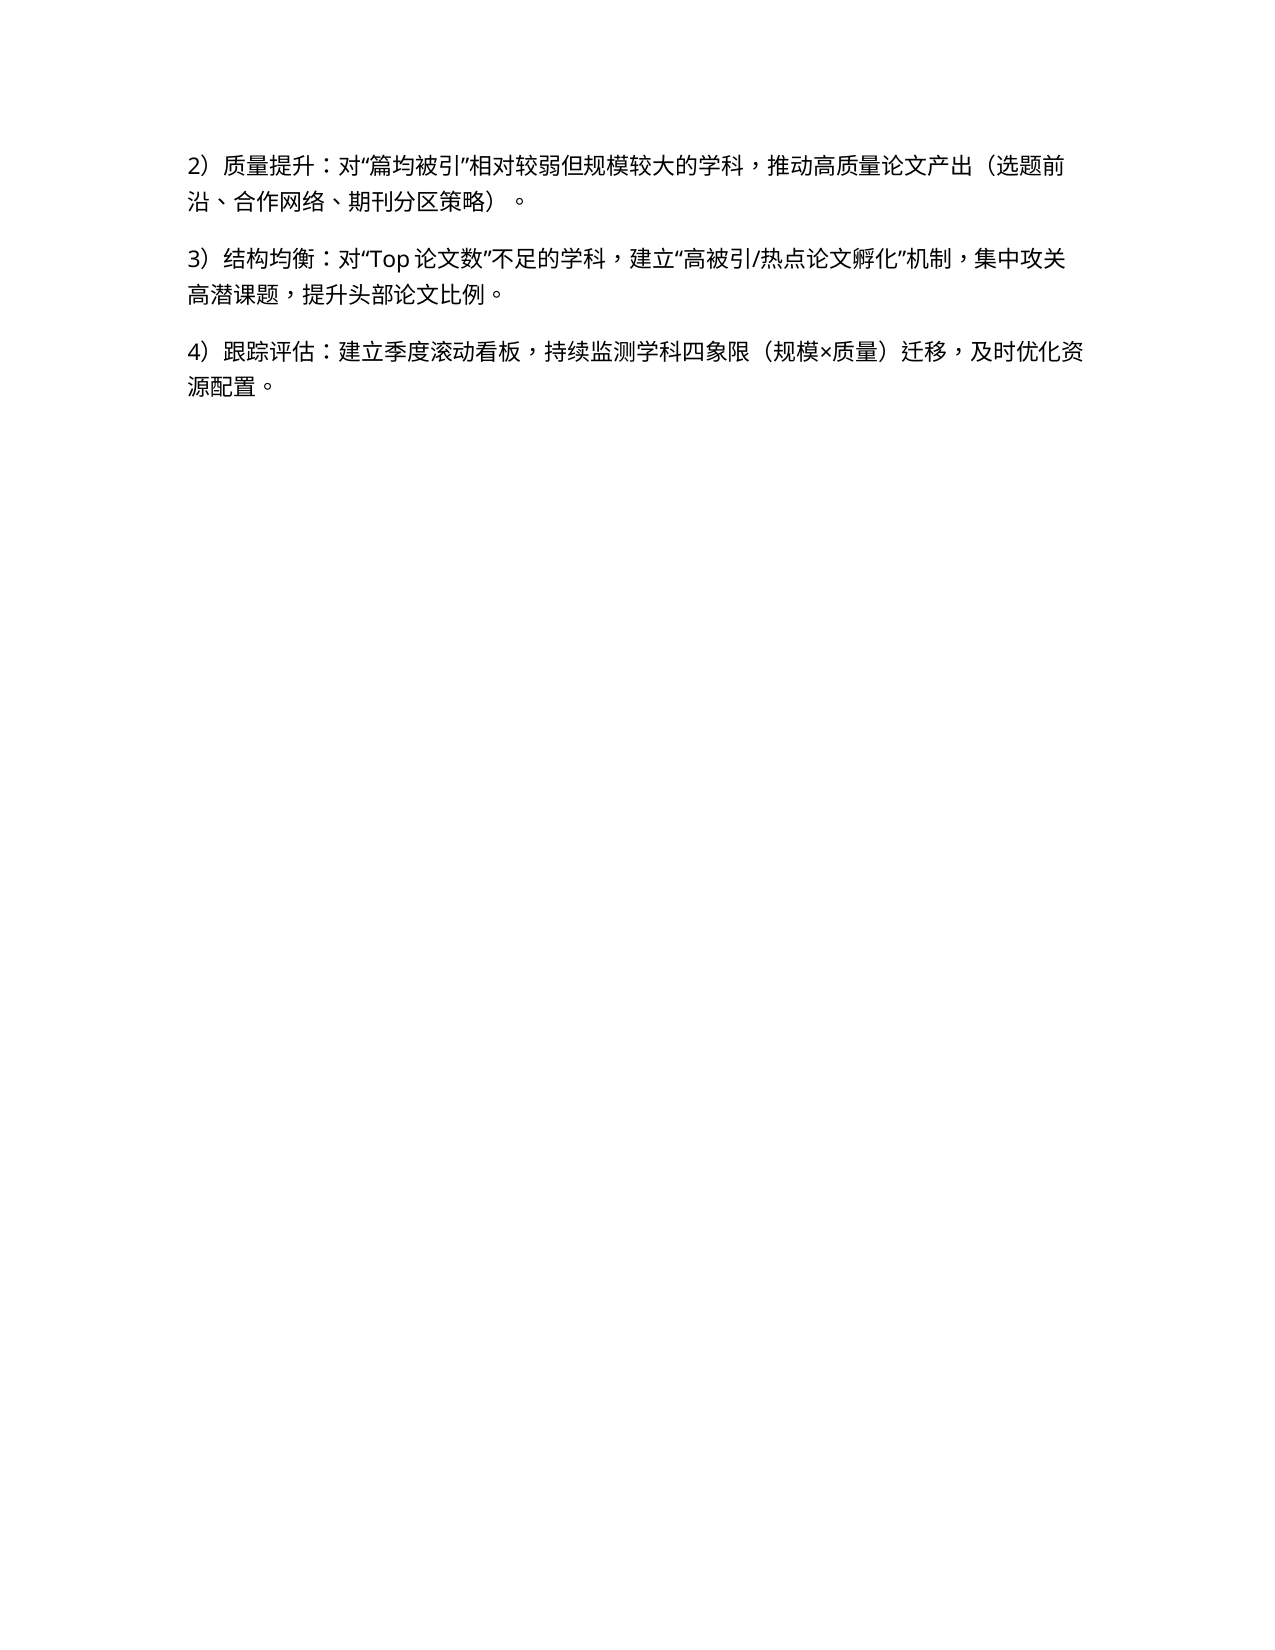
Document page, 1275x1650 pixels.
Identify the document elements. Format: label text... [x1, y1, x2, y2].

text 4）跟踪评估：建立季度滚动看板，持续监测学科四象限（规模×质量）迁移，及时优化资源配置。 [187, 335, 1087, 403]
text 3）结构均衡：对“Top论文数”不足的学科，建立“高被引/热点论文孵化”机制，集中攻关高潜课题，提升头部论文比例。 [187, 243, 1087, 310]
text 2）质量提升：对“篇均被引”相对较弱但规模较大的学科，推动高质量论文产出（选题前沿、合作网络、期刊分区策略）。 [187, 150, 1087, 217]
